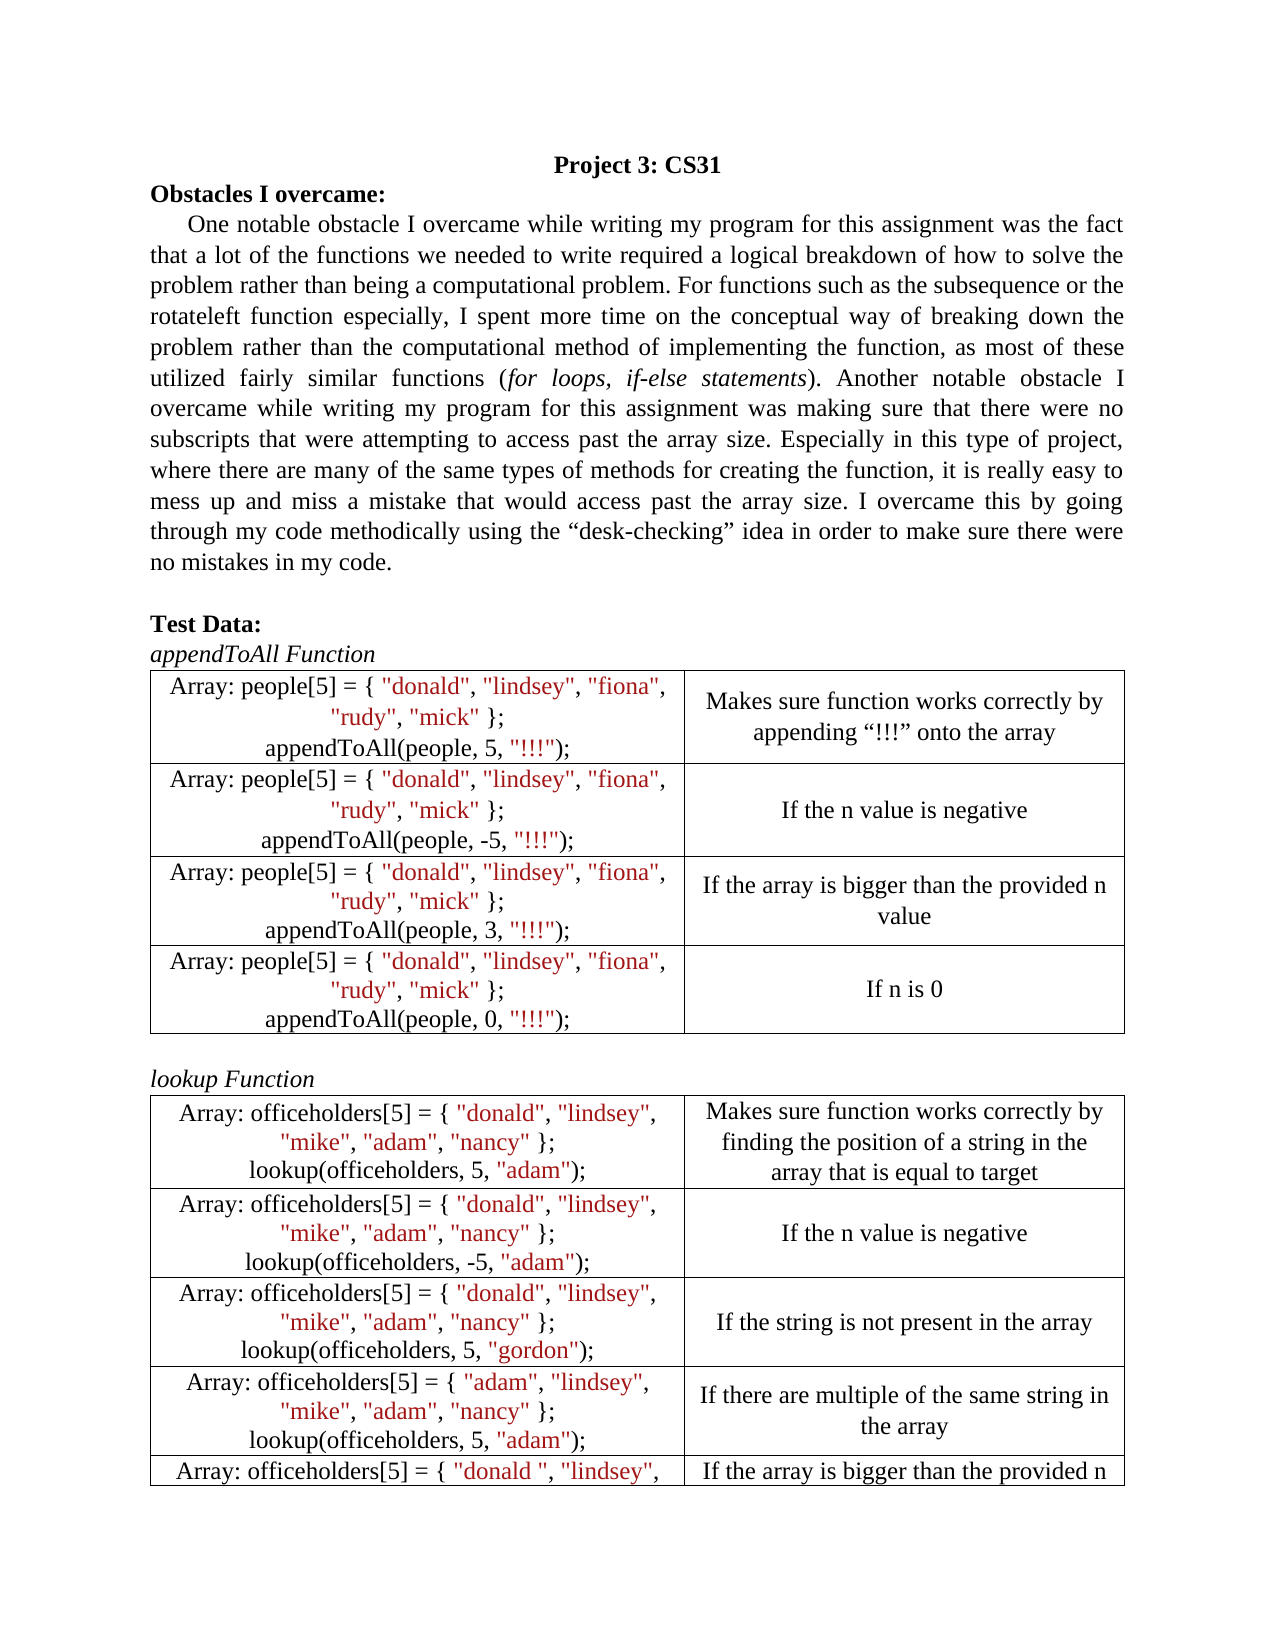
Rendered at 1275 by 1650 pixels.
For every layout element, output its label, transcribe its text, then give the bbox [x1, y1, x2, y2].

table_header Array: people[5] = { "donald", "lindsey", "fiona", "rudy", "mick" }; appendToAll(people, 5, "!!!"); [151, 671, 684, 763]
table_header Array: officeholders[5] = { "donald", "lindsey", "mike", "adam", "nancy" }; lookup(officeholders, 5, "adam"); [151, 1096, 684, 1188]
table_header Makes sure function works correctly by finding the position of a string in the array that is equal to target [685, 1096, 1124, 1188]
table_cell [685, 1456, 1124, 1485]
table_cell If the array is bigger than the provided n value [685, 857, 1124, 945]
text Test Data: [150, 609, 1125, 637]
table_cell If there are multiple of the same string in the array [685, 1367, 1124, 1455]
table_cell Array: people[5] = { "donald", "lindsey", "fiona", "rudy", "mick" }; appendToAll(people, 0, "!!!"); [151, 946, 684, 1032]
text One notable obstacle I overcame while writing my program for this assignment was the fact that a lot of the functions we needed to write required a logical breakdown of how to solve the problem rather than being a computational problem. For functions such as the subsequence or the rotateleft function especially, I spent more time on the conceptual way of breaking down the problem rather than the computational method of implementing the function, as most of these utilized fairly similar functions (for loops, if-else statements). Another notable obstacle I overcame while writing my program for this assignment was making sure that there were no subscripts that were attempting to access past the array size. Especially in this type of project, where there are many of the same types of methods for creating the function, it is really easy to mess up and miss a mistake that would access past the array size. I overcame this by going through my code methodically using the “desk-checking” idea in order to make sure there were no mistakes in my code. [150, 209, 1125, 576]
table_cell If the string is not present in the array [685, 1278, 1124, 1366]
text lookup Function [150, 1064, 1125, 1093]
text Project 3: CS31 [150, 150, 1125, 179]
text Obstacles I overcame: [150, 179, 1125, 207]
table_cell Array: officeholders[5] = { "donald", "lindsey", "mike", "adam", "nancy" }; lookup(officeholders, -5, "adam"); [151, 1189, 684, 1277]
text appendToAll Function [150, 639, 1125, 668]
table_cell Array: people[5] = { "donald", "lindsey", "fiona", "rudy", "mick" }; appendToAll(people, -5, "!!!"); [151, 764, 684, 856]
table_cell Array: people[5] = { "donald", "lindsey", "fiona", "rudy", "mick" }; appendToAll(people, 3, "!!!"); [151, 857, 684, 945]
table_header Makes sure function works correctly by appending “!!!” onto the array [685, 671, 1124, 763]
table_cell Array: officeholders[5] = { "donald", "lindsey", "mike", "adam", "nancy" }; lookup(officeholders, 5, "gordon"); [151, 1278, 684, 1366]
table_cell Array: officeholders[5] = { "adam", "lindsey", "mike", "adam", "nancy" }; lookup(officeholders, 5, "adam"); [151, 1367, 684, 1455]
table_cell If n is 0 [685, 946, 1124, 1032]
table_cell If the n value is negative [685, 1189, 1124, 1277]
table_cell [151, 1456, 684, 1485]
table_cell If the n value is negative [685, 764, 1124, 856]
